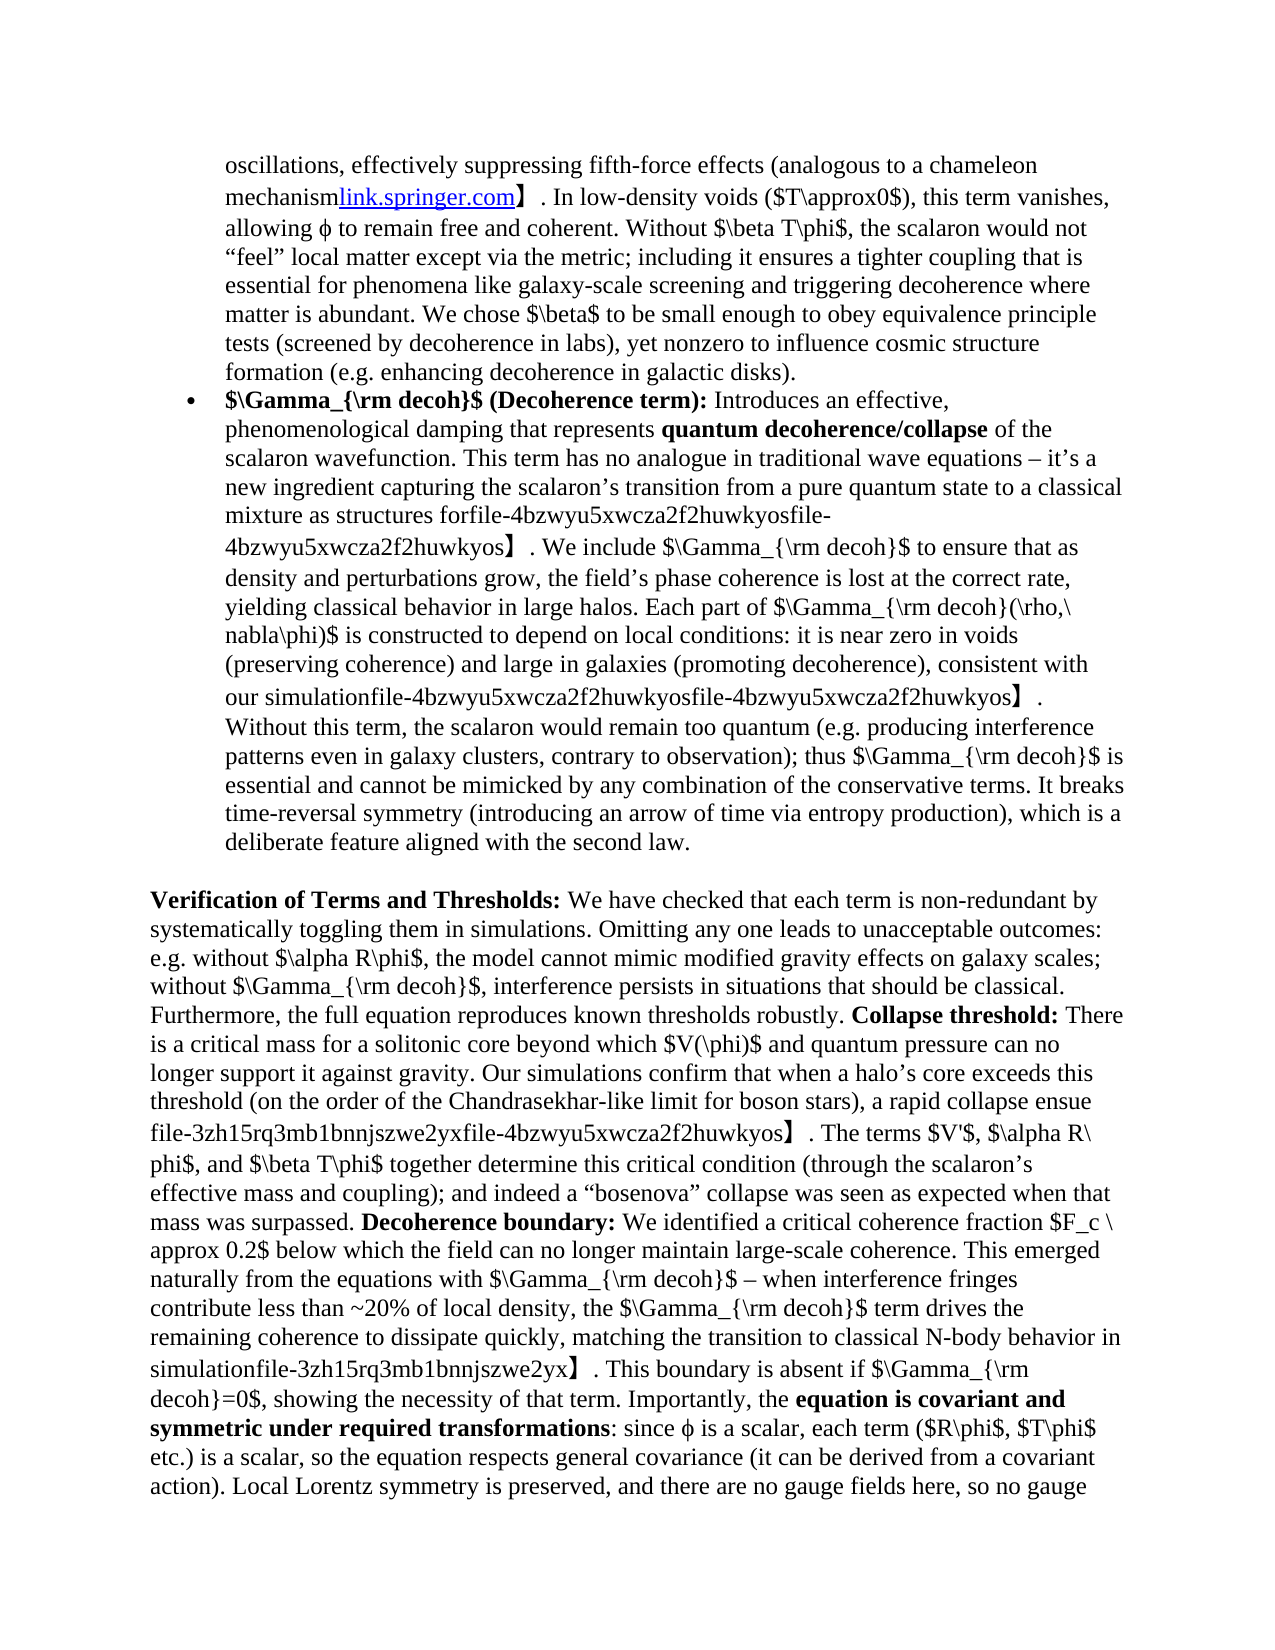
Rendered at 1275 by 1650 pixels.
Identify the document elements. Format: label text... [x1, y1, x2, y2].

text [150, 885, 1125, 1499]
list $\Gamma_{\rm decoh}$ (Decoherence term): Introduces an effective, phenomenological damping that represents quantum decoherence/collapse of the scalaron wavefunction. This term has no analogue in traditional wave equations – it’s a new ingredient capturing the scalaron’s transition from a pure quantum state to a classical mixture as structures for​file-4bzwyu5xwcza2f2huwkyos​file-4bzwyu5xwcza2f2huwkyos】. We include $\Gamma_{\rm decoh}$ to ensure that as density and perturbations grow, the field’s phase coherence is lost at the correct rate, yielding classical behavior in large halos. Each part of $\Gamma_{\rm decoh}(\rho,\nabla\phi)$ is constructed to depend on local conditions: it is near zero in voids (preserving coherence) and large in galaxies (promoting decoherence), consistent with our simulation​file-4bzwyu5xwcza2f2huwkyos​file-4bzwyu5xwcza2f2huwkyos】. Without this term, the scalaron would remain too quantum (e.g. producing interference patterns even in galaxy clusters, contrary to observation); thus $\Gamma_{\rm decoh}$ is essential and cannot be mimicked by any combination of the conservative terms. It breaks time-reversal symmetry (introducing an arrow of time via entropy production), which is a deliberate feature aligned with the second law. [187, 385, 1125, 856]
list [187, 150, 1125, 385]
